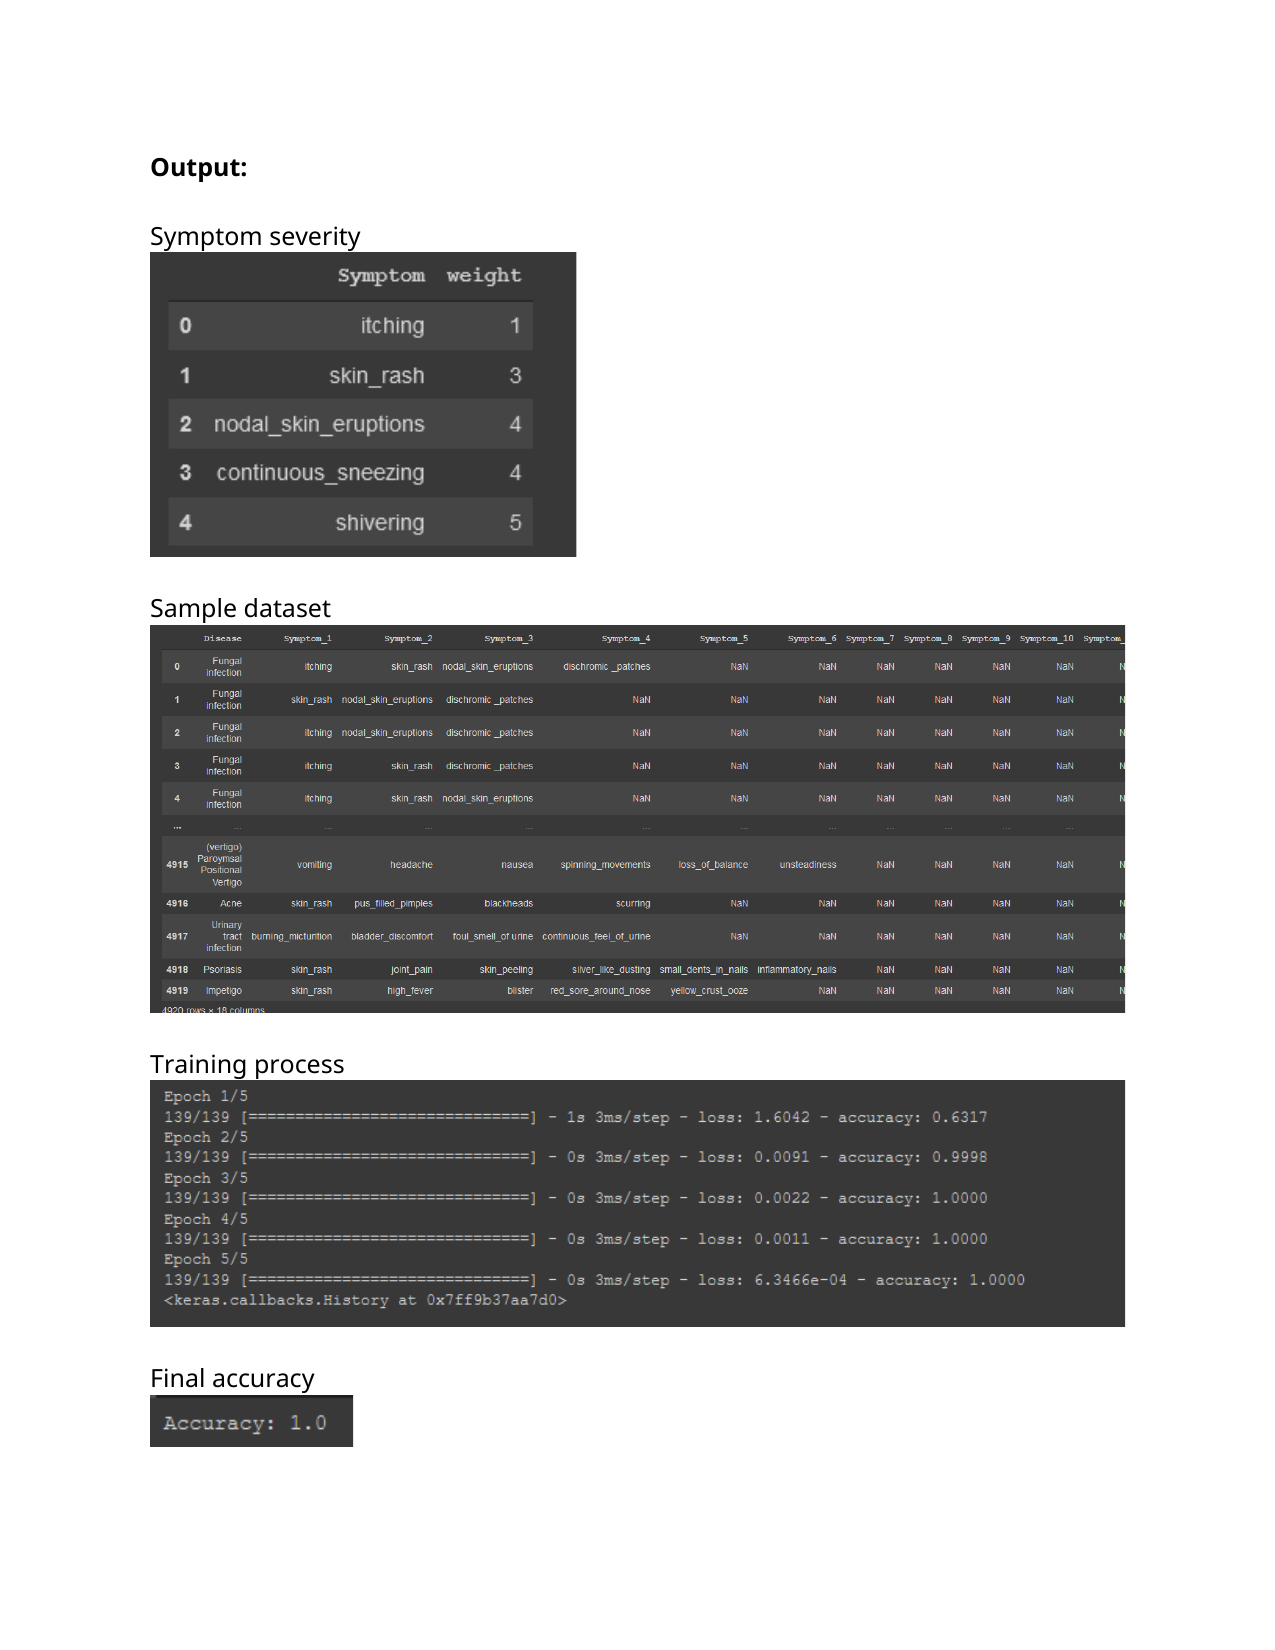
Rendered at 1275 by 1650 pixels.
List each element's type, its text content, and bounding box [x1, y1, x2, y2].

picture [150, 625, 1125, 1013]
text Symptom severity [150, 218, 1125, 252]
picture [150, 1395, 354, 1447]
text Sample dataset [150, 591, 1125, 625]
text Output: [150, 150, 1125, 184]
text Final accuracy [150, 1361, 1125, 1395]
text Training process [150, 1046, 1125, 1080]
picture [150, 1080, 1125, 1327]
picture [150, 252, 577, 557]
